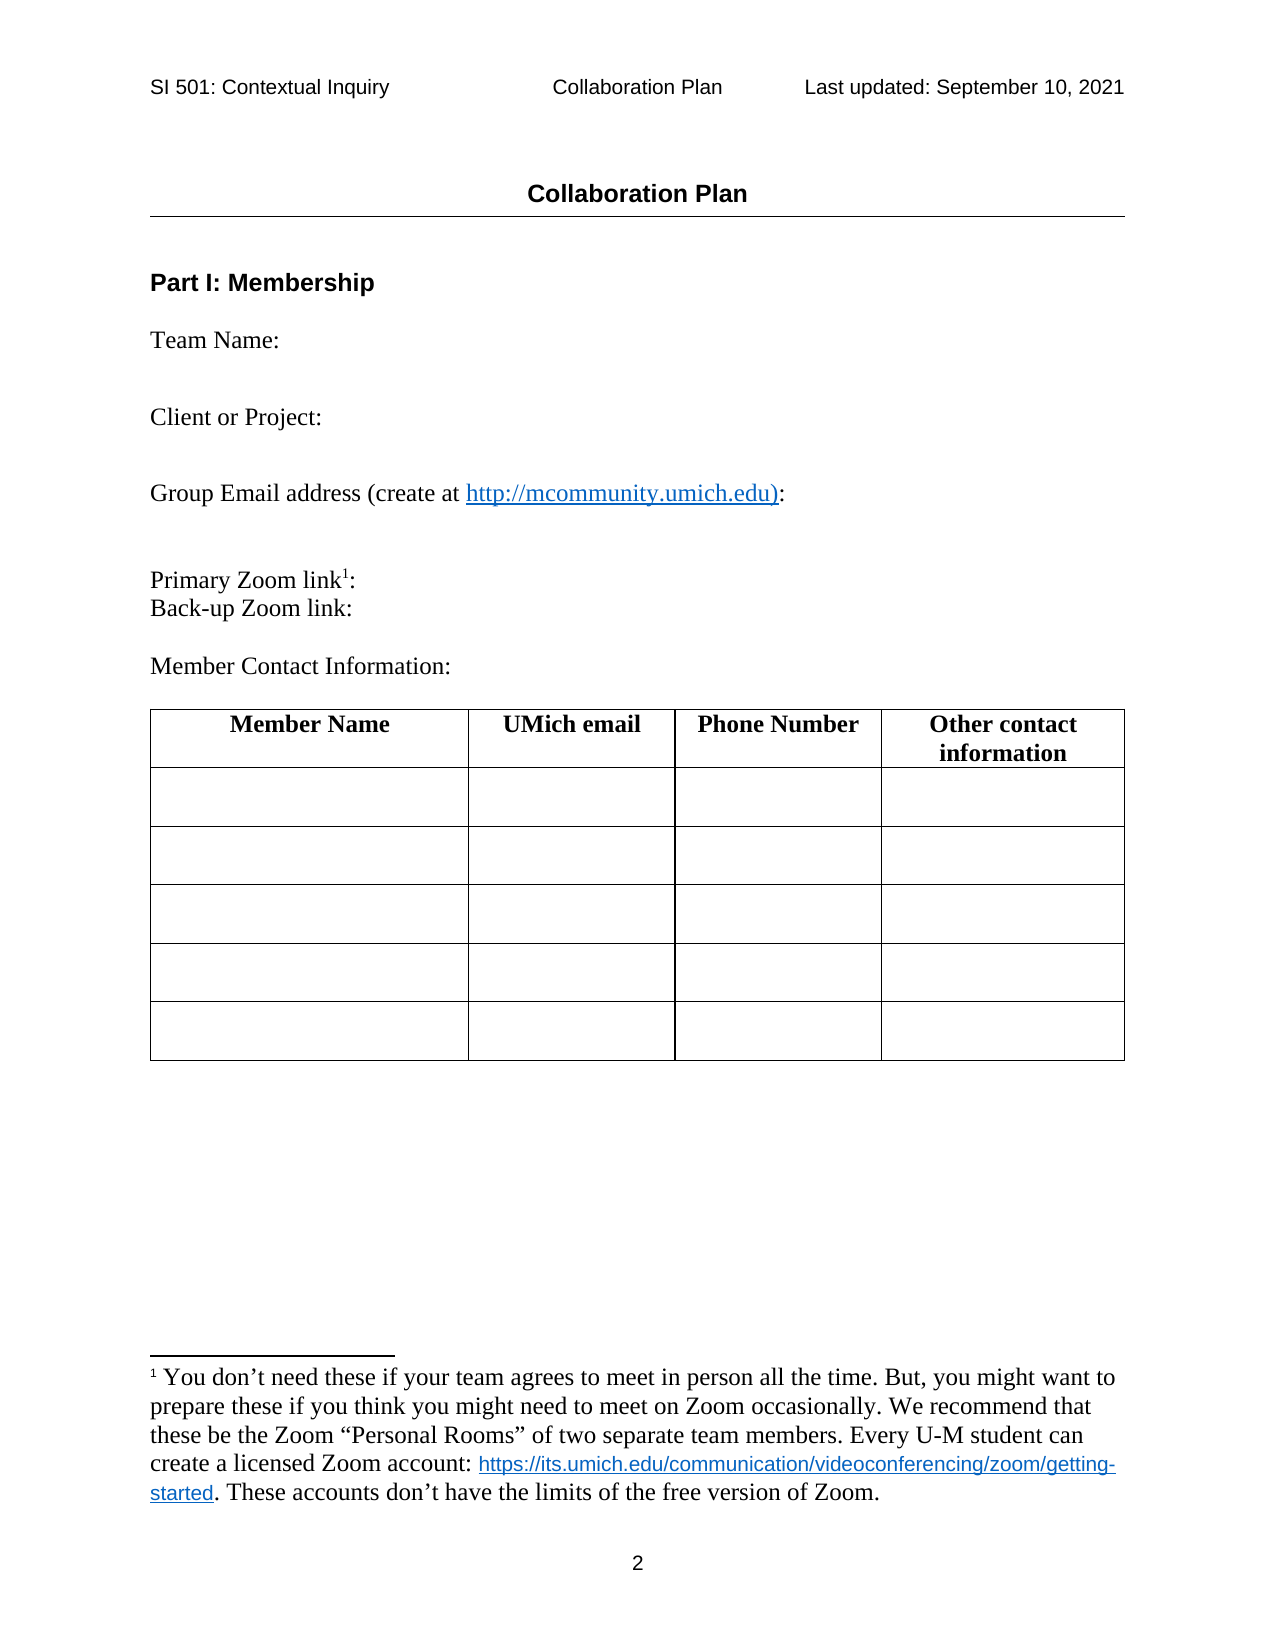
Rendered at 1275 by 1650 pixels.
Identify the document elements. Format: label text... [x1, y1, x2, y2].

text Member Contact Information: [150, 651, 1125, 680]
table_cell [882, 885, 1124, 943]
text Team Name: [150, 325, 1125, 354]
table_header UMich email [469, 710, 674, 767]
table_cell [676, 827, 881, 884]
table_cell [151, 768, 468, 826]
table_cell [882, 1002, 1124, 1060]
table_cell [469, 827, 674, 884]
text Client or Project: [150, 402, 1125, 431]
table_cell [469, 1002, 674, 1060]
table_header Member Name [151, 710, 468, 767]
table_cell [151, 944, 468, 1001]
table_cell [882, 827, 1124, 884]
table_cell [151, 885, 468, 943]
table_cell [151, 1002, 468, 1060]
table_cell [882, 768, 1124, 826]
text Back-up Zoom link: [150, 593, 1125, 622]
subtitle Collaboration Plan [150, 179, 1125, 208]
table_header Other contact information [882, 710, 1124, 767]
table_cell [676, 768, 881, 826]
subtitle Part I: Membership [150, 268, 1125, 297]
text Group Email address (create at http://mcommunity.umich.edu): [150, 478, 1125, 507]
table_cell [676, 944, 881, 1001]
text Primary Zoom link: [150, 565, 1125, 593]
table_cell [676, 1002, 881, 1060]
table_cell [469, 768, 674, 826]
table_cell [151, 827, 468, 884]
table_header Phone Number [676, 710, 881, 767]
table_cell [676, 885, 881, 943]
table_cell [882, 944, 1124, 1001]
table_cell [469, 885, 674, 943]
table_cell [469, 944, 674, 1001]
